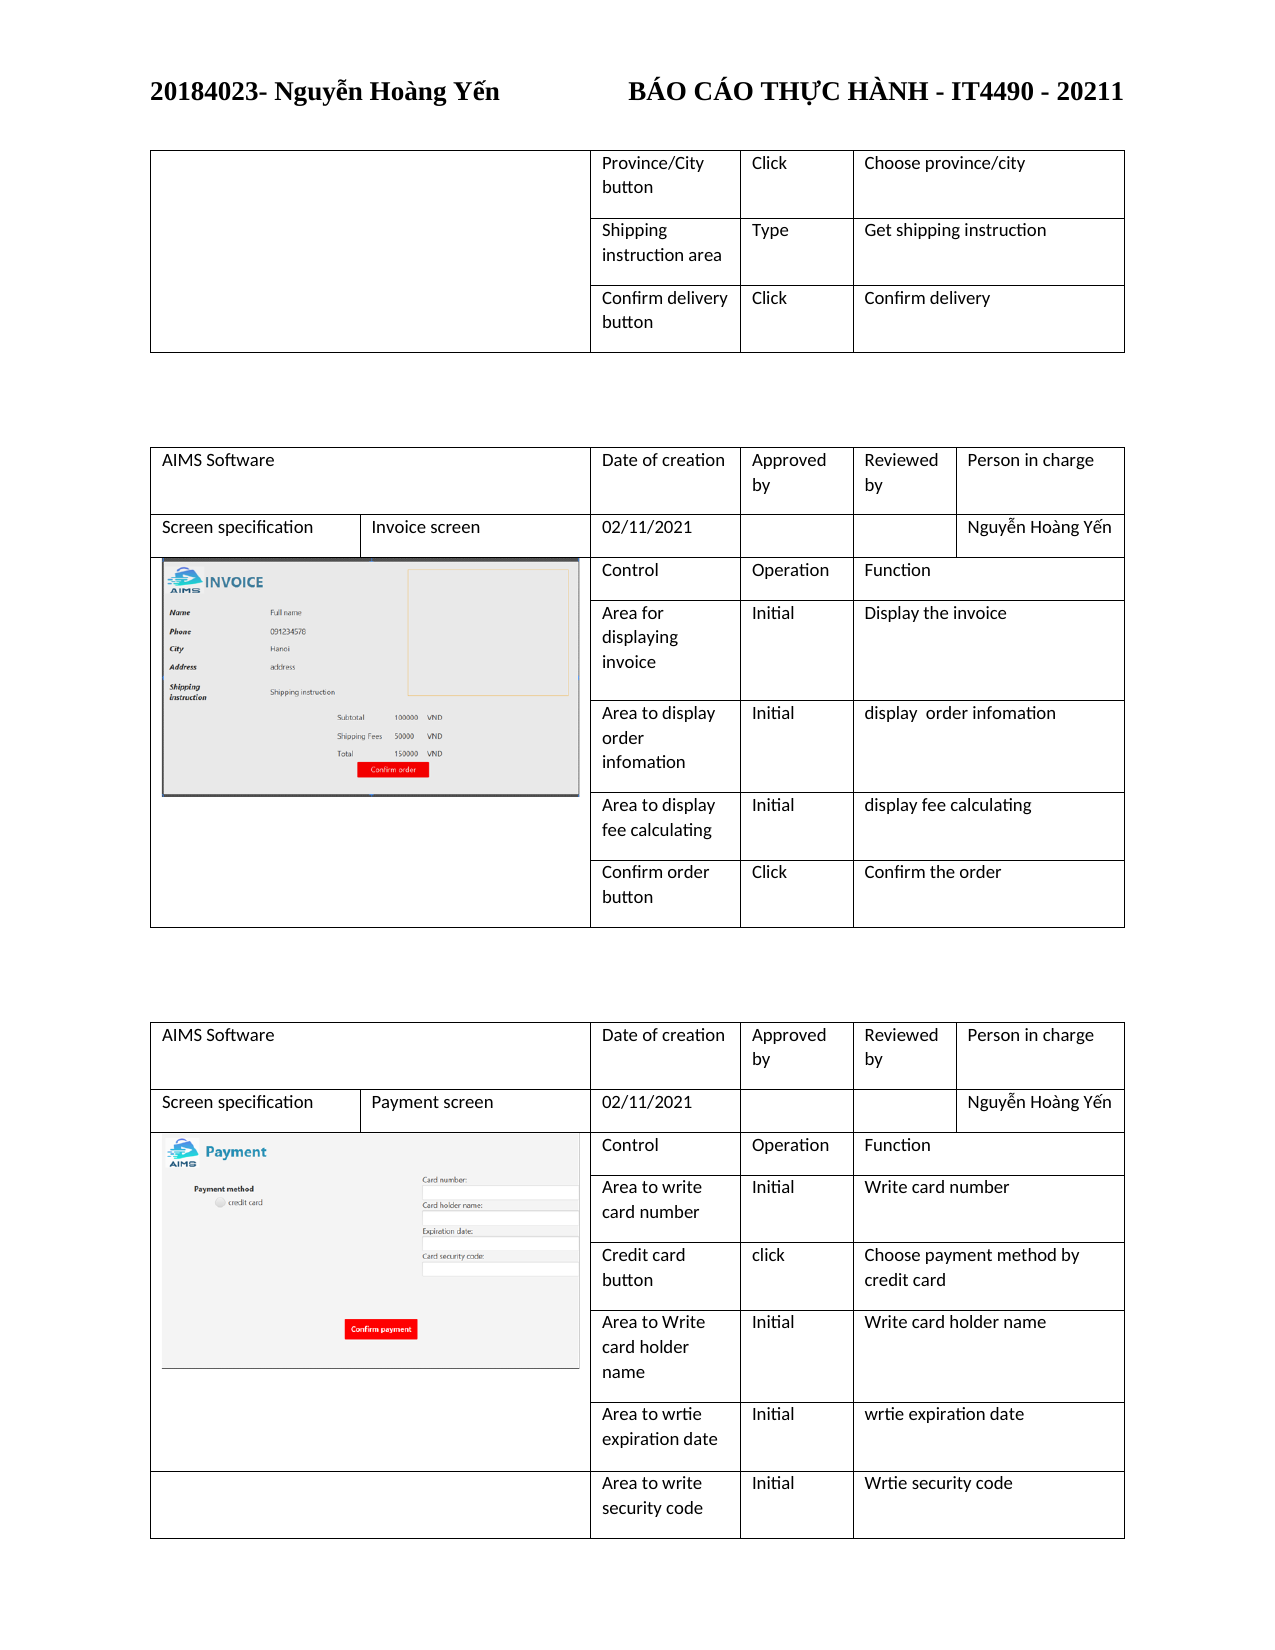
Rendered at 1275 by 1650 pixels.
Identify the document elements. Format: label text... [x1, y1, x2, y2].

picture [161, 558, 580, 797]
table_cell [151, 1472, 590, 1538]
table_cell Shipping instruction area [591, 219, 740, 285]
table_cell Screen specification [151, 1090, 360, 1132]
table_header AIMS Software [151, 448, 590, 514]
table_header Date of creation [591, 1023, 740, 1089]
table_cell Function [854, 558, 1124, 600]
table_cell Click [741, 286, 853, 352]
table_header Person in charge [957, 1023, 1124, 1089]
table_cell Choose payment method by credit card [854, 1243, 1124, 1309]
table_cell Click [741, 861, 853, 927]
table_cell Get shipping instruction [854, 219, 1124, 285]
table_cell [854, 515, 956, 557]
table_cell wrtie expiration date [854, 1403, 1124, 1471]
table_cell Area to display order infomation [591, 701, 740, 792]
table_cell [151, 558, 590, 927]
table_cell Confirm delivery button [591, 286, 740, 352]
table_header Person in charge [957, 448, 1124, 514]
table_header Date of creation [591, 448, 740, 514]
table_cell Write card holder name [854, 1311, 1124, 1402]
table_header Reviewed by [854, 1023, 956, 1089]
table_cell Province/City button [591, 151, 740, 217]
table_cell Operation [741, 1133, 853, 1175]
table_cell [854, 1090, 956, 1132]
table_header Reviewed by [854, 448, 956, 514]
table_cell Control [591, 1133, 740, 1175]
table_cell Initial [741, 793, 853, 860]
table_cell Display the invoice [854, 601, 1124, 700]
table_cell 02/11/2021 [591, 1090, 740, 1132]
table_cell display fee calculating [854, 793, 1124, 860]
table_cell Area to write card number [591, 1176, 740, 1242]
table_cell Control [591, 558, 740, 600]
table_cell Initial [741, 601, 853, 700]
table_cell [741, 1090, 853, 1132]
table_cell Write card number [854, 1176, 1124, 1242]
table_cell Payment screen [361, 1090, 590, 1132]
table_cell Initial [741, 1311, 853, 1402]
picture [161, 1133, 580, 1369]
table_cell Choose province/city [854, 151, 1124, 217]
table_cell Area to write security code [591, 1472, 740, 1538]
table_cell Confirm order button [591, 861, 740, 927]
table_cell [151, 1133, 590, 1471]
table_cell Invoice screen [361, 515, 590, 557]
table_cell Screen specification [151, 515, 360, 557]
table_cell Area to Write card holder name [591, 1311, 740, 1402]
table_cell [741, 515, 853, 557]
table_cell display order infomation [854, 701, 1124, 792]
table_header Approved by [741, 1023, 853, 1089]
table_cell Initial [741, 701, 853, 792]
table_cell Click [741, 151, 853, 217]
table_cell Initial [741, 1176, 853, 1242]
table_cell Operation [741, 558, 853, 600]
table_cell Confirm the order [854, 861, 1124, 927]
table_cell Area for displaying invoice [591, 601, 740, 700]
table_cell Nguyễn Hoàng Yến [957, 515, 1124, 557]
table_cell Wrtie security code [854, 1472, 1124, 1538]
table_cell click [741, 1243, 853, 1309]
table_cell 02/11/2021 [591, 515, 740, 557]
table_cell Area to wrtie expiration date [591, 1403, 740, 1471]
table_cell Initial [741, 1403, 853, 1471]
table_header AIMS Software [151, 1023, 590, 1089]
table_cell Type [741, 219, 853, 285]
table_cell Area to display fee calculating [591, 793, 740, 860]
table_cell Initial [741, 1472, 853, 1538]
table_cell Confirm delivery [854, 286, 1124, 352]
table_cell Function [854, 1133, 1124, 1175]
table_cell Credit card button [591, 1243, 740, 1309]
table_header Approved by [741, 448, 853, 514]
table_cell Nguyễn Hoàng Yến [957, 1090, 1124, 1132]
